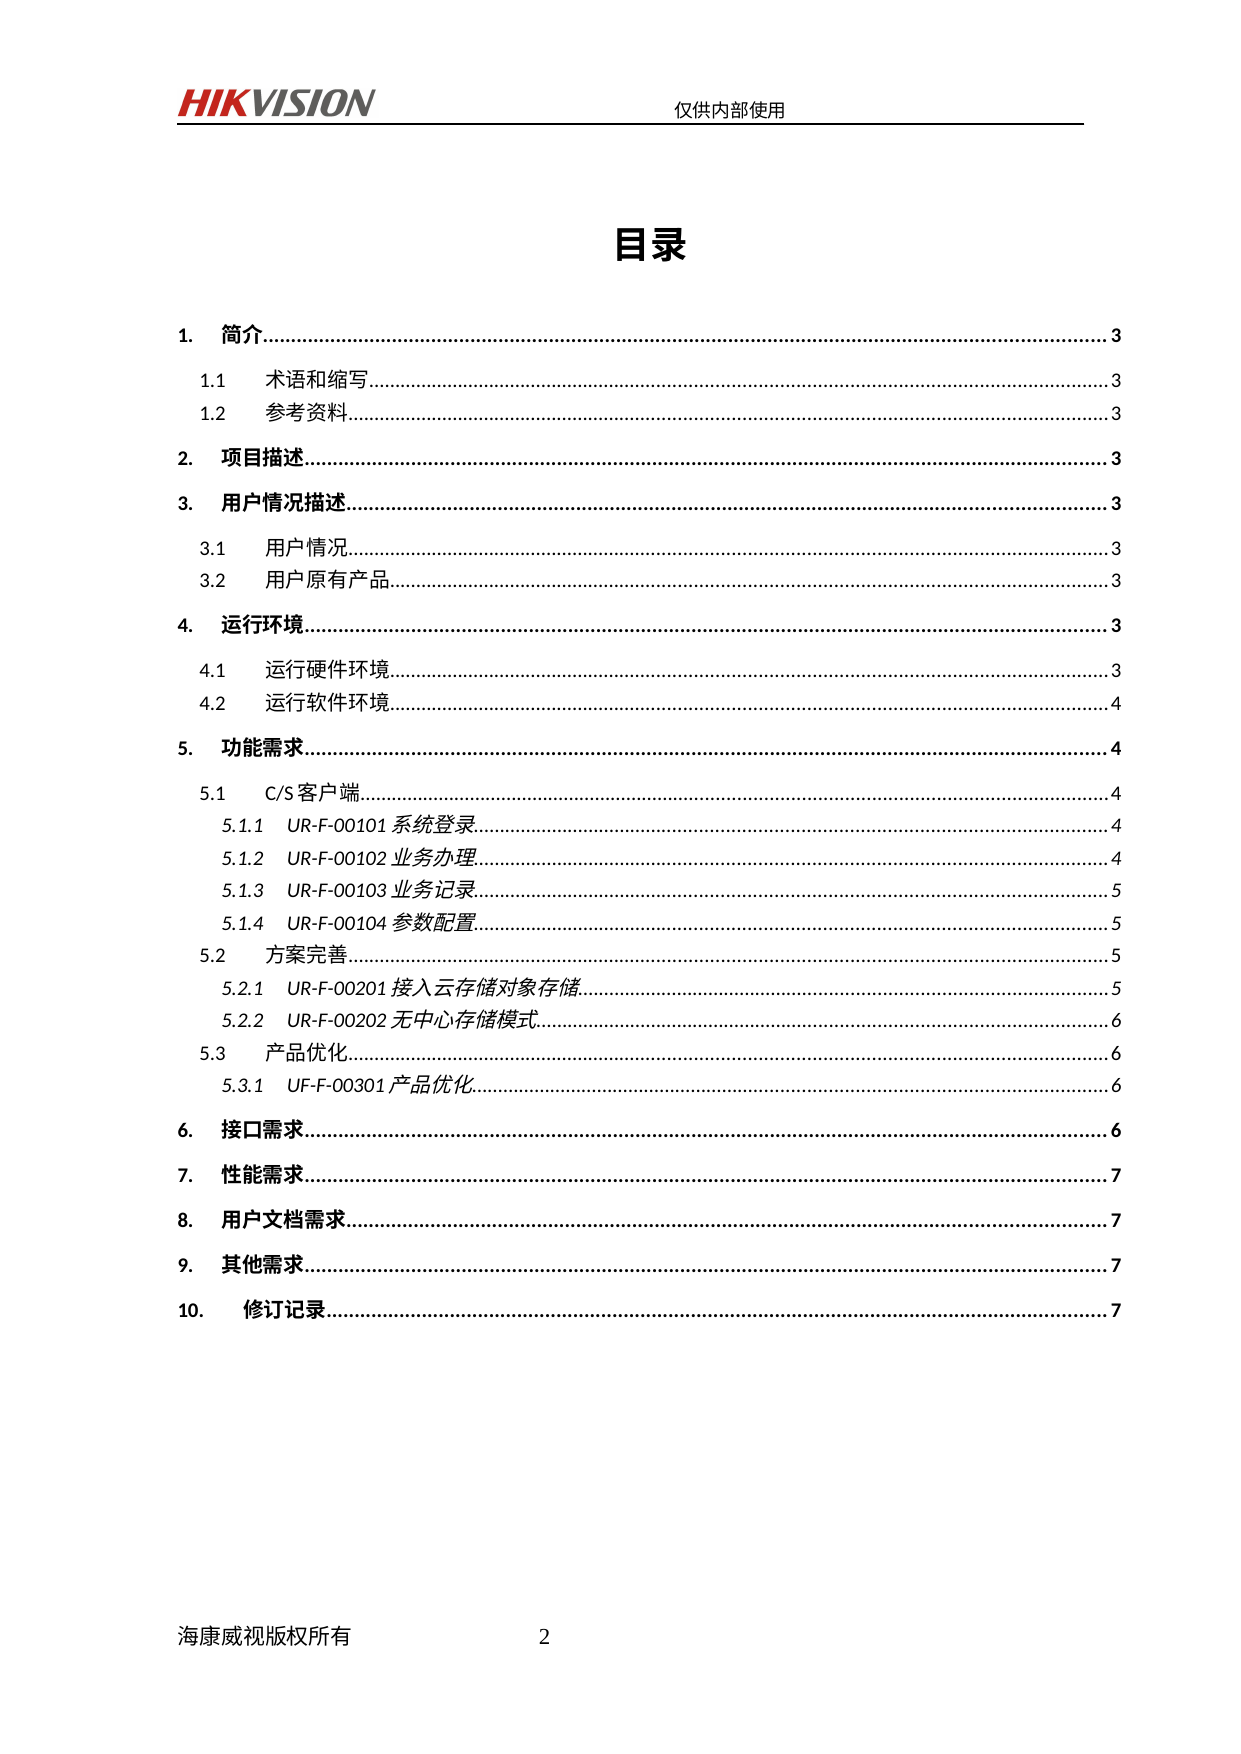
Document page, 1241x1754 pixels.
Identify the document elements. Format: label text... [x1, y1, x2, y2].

text 4.2 运行软件环境 4 [199, 685, 1122, 717]
text 2. 项目描述 3 [177, 440, 1122, 472]
text 5.3.1 UF-F-00301产品优化 6 [221, 1067, 1122, 1100]
text 5.2.2 UR-F-00202无中心存储模式 6 [221, 1002, 1122, 1035]
text 5.1 C/S客户端 4 [199, 775, 1122, 807]
text 10. 修订记录 7 [177, 1292, 1122, 1325]
text 5.1.3 UR-F-00103业务记录 5 [221, 872, 1122, 905]
text 1.1 术语和缩写 3 [199, 362, 1122, 395]
text 9. 其他需求 7 [177, 1247, 1122, 1280]
text 3. 用户情况描述 3 [177, 485, 1122, 517]
text 4. 运行环境 3 [177, 607, 1122, 640]
text 5.2 方案完善 5 [199, 937, 1122, 970]
picture [177, 88, 379, 118]
text 5.3 产品优化 6 [199, 1035, 1122, 1067]
text 1.2 参考资料 3 [199, 395, 1122, 427]
text 8. 用户文档需求 7 [177, 1202, 1122, 1235]
text 3.2 用户原有产品 3 [199, 562, 1122, 595]
text 5. 功能需求 4 [177, 730, 1122, 762]
text 1. 简介 3 [177, 317, 1122, 350]
text 4.1 运行硬件环境 3 [199, 652, 1122, 685]
text 5.1.4 UR-F-00104参数配置 5 [221, 905, 1122, 937]
text 5.1.1 UR-F-00101系统登录 4 [221, 807, 1122, 840]
text 5.1.2 UR-F-00102业务办理 4 [221, 840, 1122, 872]
text 5.2.1 UR-F-00201接入云存储对象存储 5 [221, 970, 1122, 1002]
text 6. 接口需求 6 [177, 1112, 1122, 1145]
text 目录 [177, 209, 1122, 274]
text 3.1 用户情况 3 [199, 530, 1122, 562]
text 7. 性能需求 7 [177, 1157, 1122, 1190]
